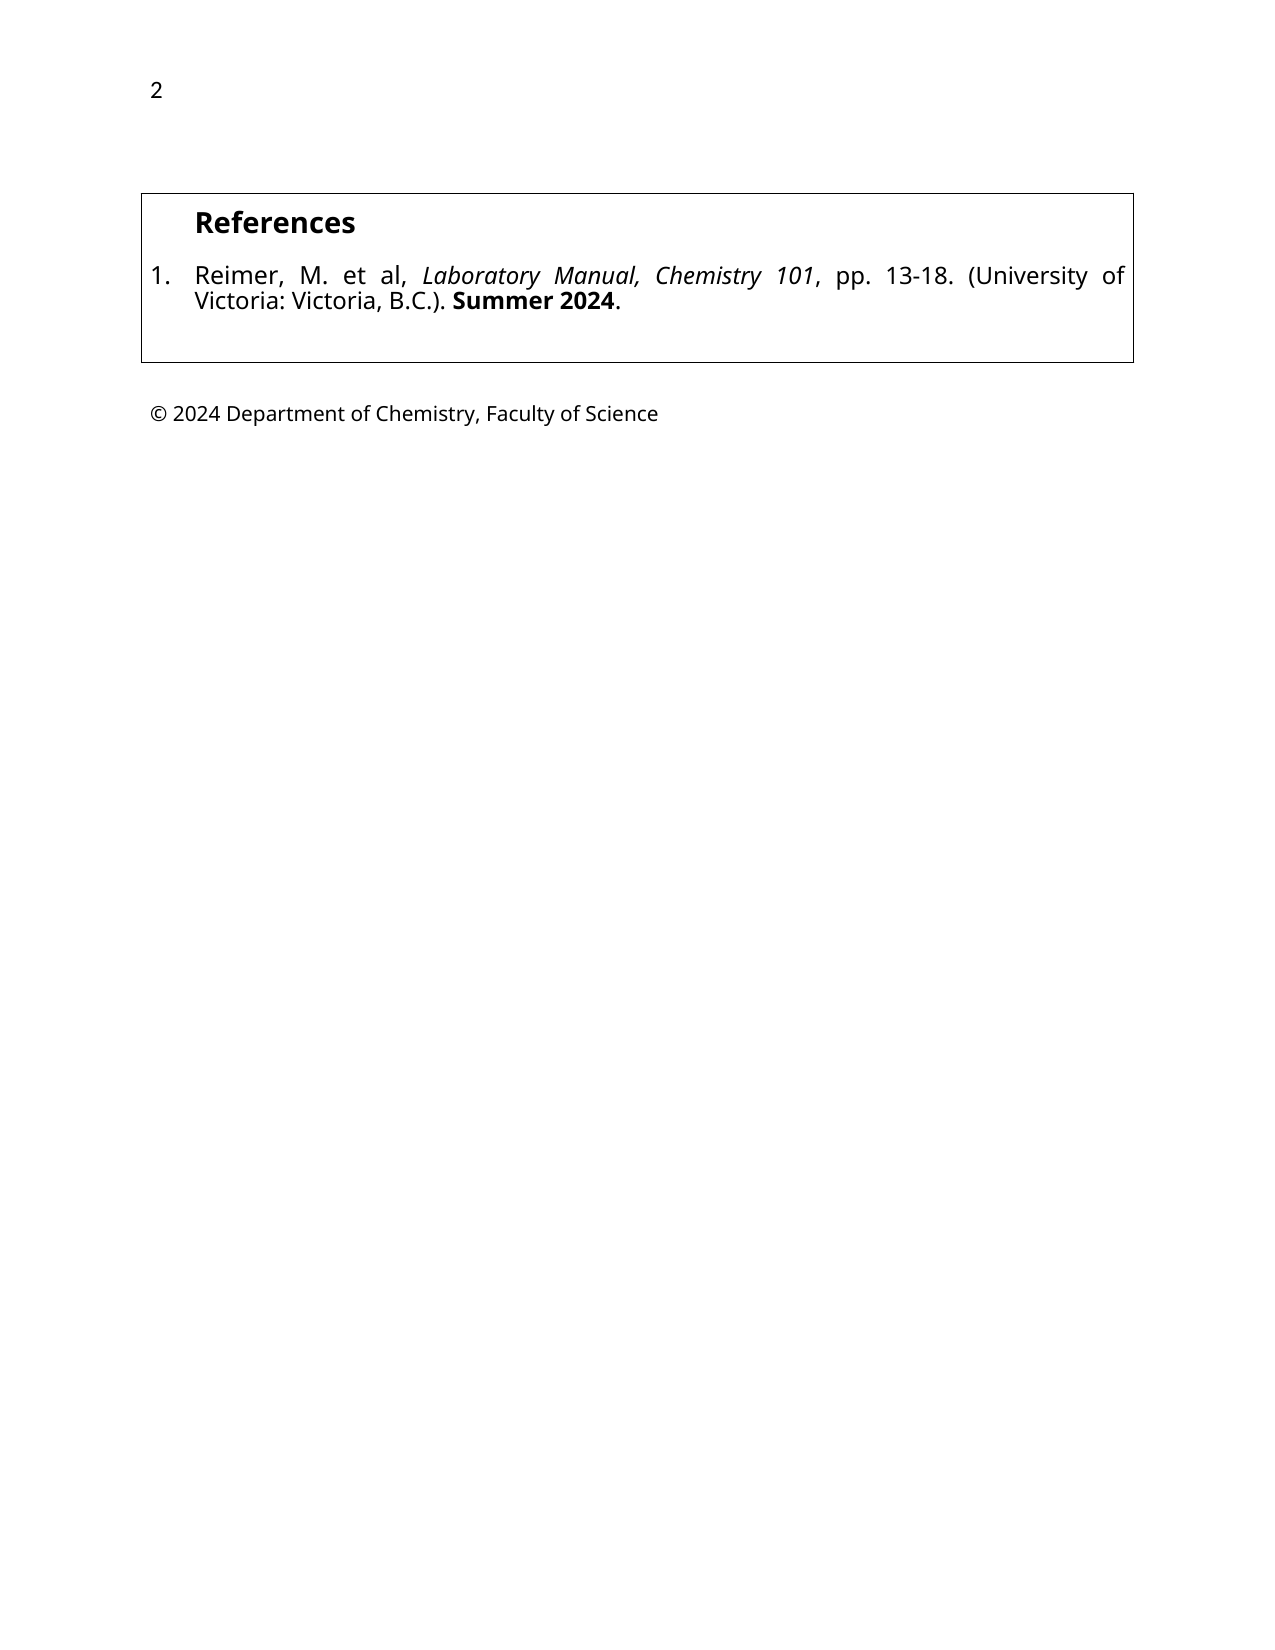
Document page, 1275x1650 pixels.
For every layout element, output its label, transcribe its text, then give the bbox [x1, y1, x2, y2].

list Reimer, M. et al, Laboratory Manual, Chemistry 101, pp. 13-18. (University of Victoria: Victoria, B.C.). Summer 2024. [150, 262, 1125, 317]
text © 2024 Department of Chemistry, Faculty of Science [150, 404, 1125, 426]
text References [150, 208, 1125, 240]
